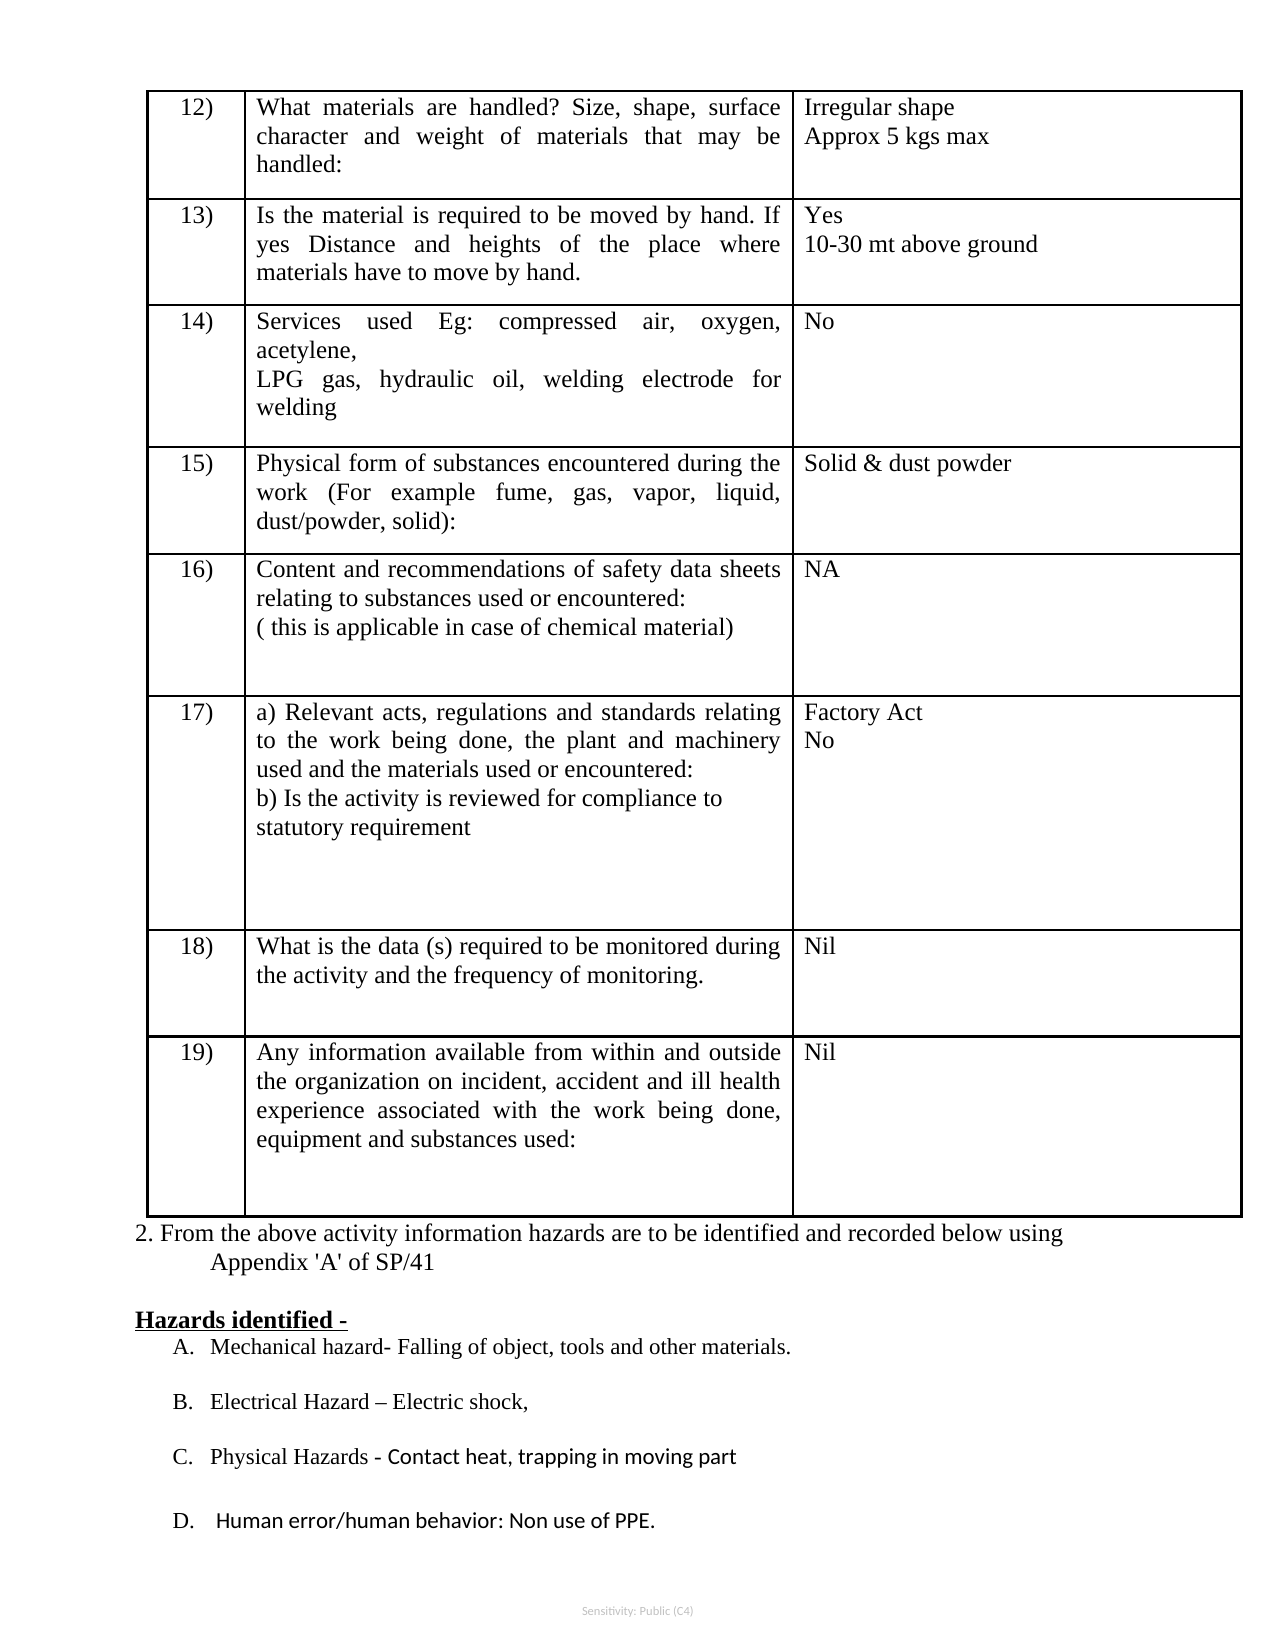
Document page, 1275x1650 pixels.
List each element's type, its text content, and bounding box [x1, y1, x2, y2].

table_cell Factory Act No [794, 697, 1240, 929]
table_cell Nil [794, 1038, 1240, 1215]
table_cell What materials are handled? Size, shape, surface character and weight of materials that may be handled: [246, 92, 792, 198]
table_cell a) Relevant acts, regulations and standards relating to the work being done, the plant and machinery used and the materials used or encountered: b) Is the activity is reviewed for compliance to statutory requirement [246, 697, 792, 929]
table_cell Is the material is required to be moved by hand. If yes Distance and heights of the place where materials have to move by hand. [246, 200, 792, 304]
table_cell Any information available from within and outside the organization on incident, accident and ill health experience associated with the work being done, equipment and substances used: [246, 1038, 792, 1215]
table_cell 12) [149, 92, 244, 198]
text 2. From the above activity information hazards are to be identified and recorded below using Appendix 'A' of SP/41 [135, 1218, 1143, 1276]
table_cell What is the data (s) required to be monitored during the activity and the frequency of monitoring. [246, 931, 792, 1035]
text Hazards identified - [135, 1305, 1143, 1333]
list Physical Hazards - Contact heat, trapping in moving part [172, 1442, 1143, 1470]
list Human error/human behavior: Non use of PPE. [172, 1507, 1143, 1534]
table_cell No [794, 306, 1240, 446]
table_cell 15) [149, 448, 244, 552]
table_cell 18) [149, 931, 244, 1035]
list Electrical Hazard – Electric shock, [172, 1388, 1143, 1414]
table_cell 16) [149, 555, 244, 695]
table_cell Irregular shape Approx 5 kgs max [794, 92, 1240, 198]
table_cell Services used Eg: compressed air, oxygen, acetylene, LPG gas, hydraulic oil, welding electrode for welding [246, 306, 792, 446]
table_cell Yes 10-30 mt above ground [794, 200, 1240, 304]
list Mechanical hazard- Falling of object, tools and other materials. [172, 1333, 1143, 1360]
table_cell Physical form of substances encountered during the work (For example fume, gas, vapor, liquid, dust/powder, solid): [246, 448, 792, 552]
table_cell 13) [149, 200, 244, 304]
table_cell Nil [794, 931, 1240, 1035]
table_cell Content and recommendations of safety data sheets relating to substances used or encountered: ( this is applicable in case of chemical material) [246, 555, 792, 695]
table_cell NA [794, 555, 1240, 695]
table_cell Solid & dust powder [794, 448, 1240, 552]
table_cell 19) [149, 1038, 244, 1215]
table_cell 17) [149, 697, 244, 929]
table_cell 14) [149, 306, 244, 446]
